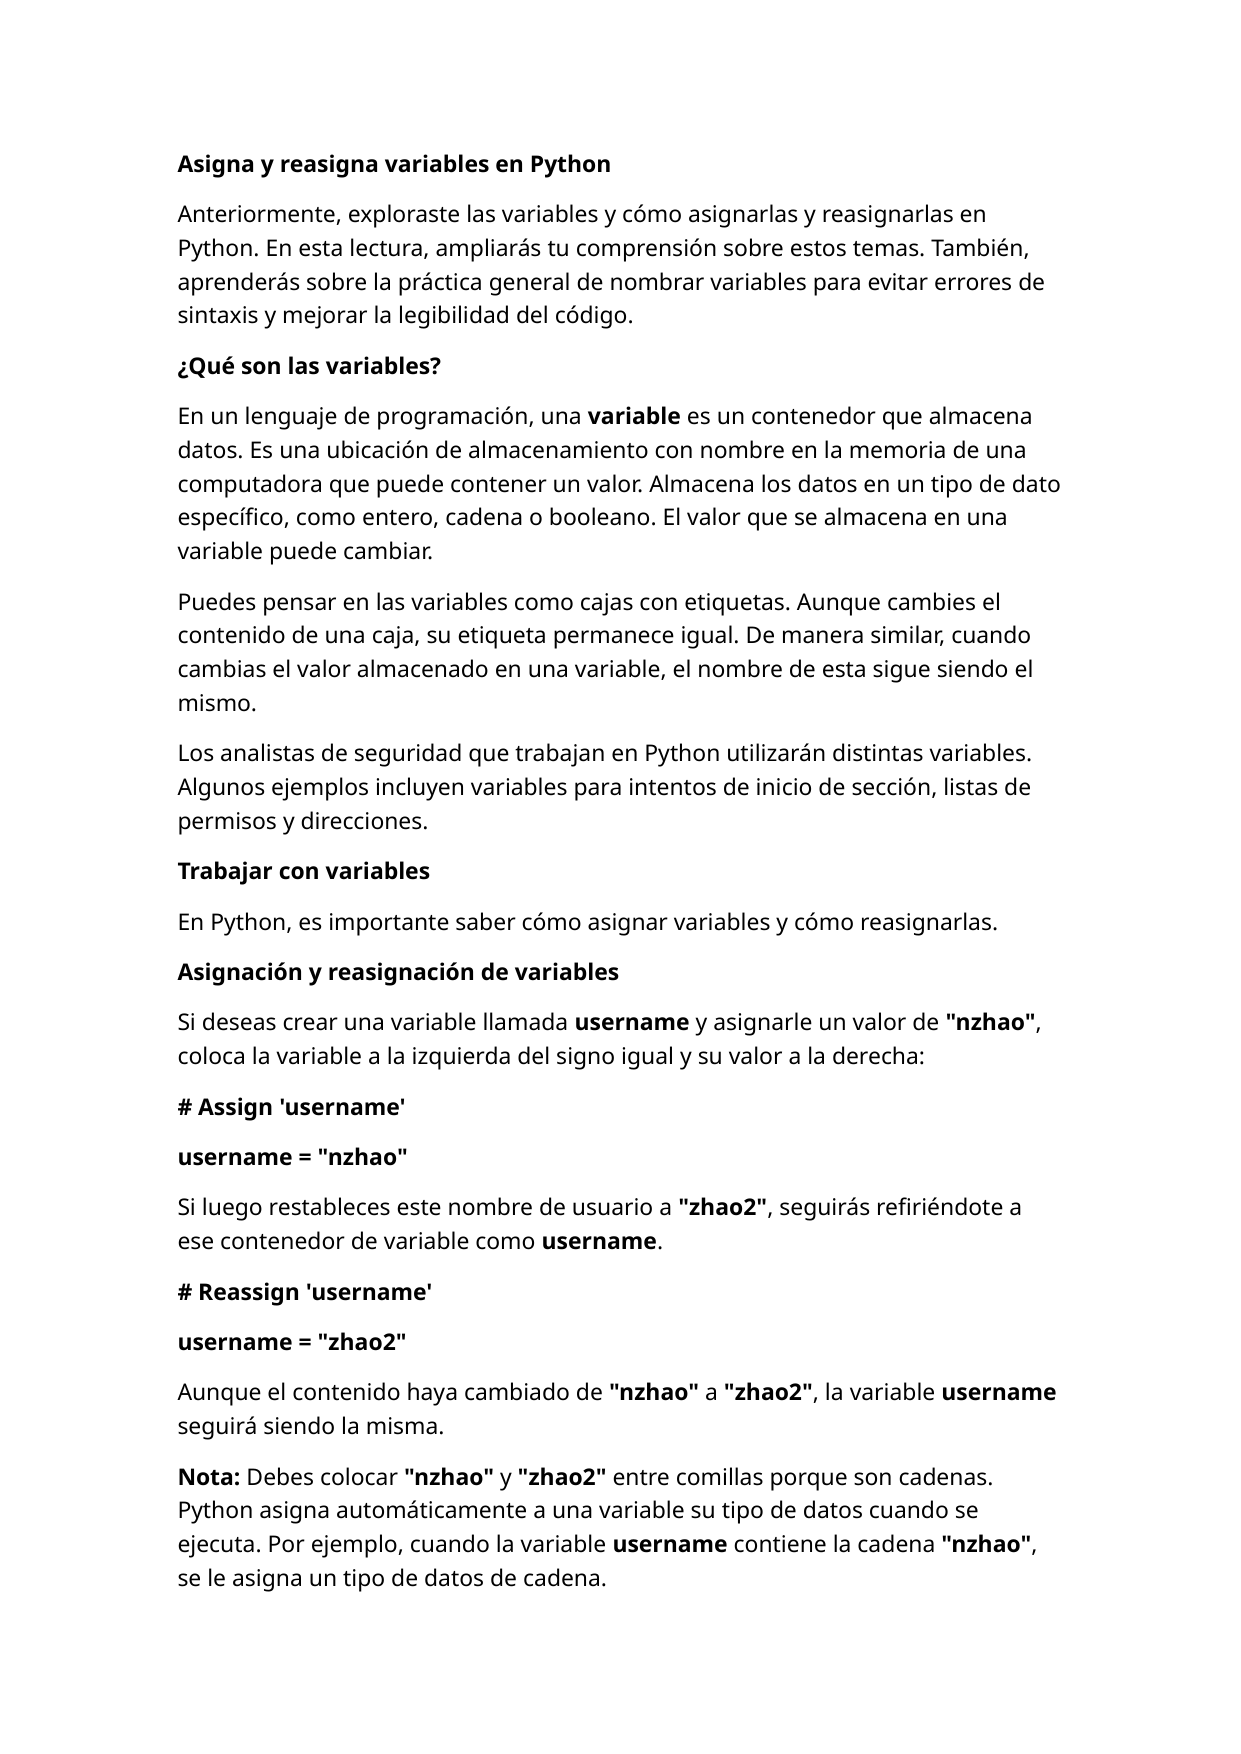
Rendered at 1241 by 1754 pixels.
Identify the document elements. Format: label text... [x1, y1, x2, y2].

text username = "nzhao" [177, 1141, 1063, 1172]
text Asigna y reasigna variables en Python [177, 148, 1063, 179]
text Anteriormente, exploraste las variables y cómo asignarlas y reasignarlas en Python. En esta lectura, ampliarás tu comprensión sobre estos temas. También, aprenderás sobre la práctica general de nombrar variables para evitar errores de sintaxis y mejorar la legibilidad del código. [177, 198, 1063, 331]
text Asignación y reasignación de variables [177, 956, 1063, 987]
text # Assign 'username' [177, 1091, 1063, 1122]
text En Python, es importante saber cómo asignar variables y cómo reasignarlas. [177, 906, 1063, 937]
text ¿Qué son las variables? [177, 350, 1063, 381]
text Si luego restableces este nombre de usuario a "zhao2", seguirás refiriéndote a ese contenedor de variable como username. [177, 1191, 1063, 1256]
text username = "zhao2" [177, 1326, 1063, 1357]
text Nota: Debes colocar "nzhao" y "zhao2" entre comillas porque son cadenas. Python asigna automáticamente a una variable su tipo de datos cuando se ejecuta. Por ejemplo, cuando la variable username contiene la cadena "nzhao", se le asigna un tipo de datos de cadena. [177, 1461, 1063, 1593]
text Trabajar con variables [177, 855, 1063, 886]
text # Reassign 'username' [177, 1276, 1063, 1307]
text Los analistas de seguridad que trabajan en Python utilizarán distintas variables. Algunos ejemplos incluyen variables para intentos de inicio de sección, listas de permisos y direcciones. [177, 737, 1063, 836]
text En un lenguaje de programación, una variable es un contenedor que almacena datos. Es una ubicación de almacenamiento con nombre en la memoria de una computadora que puede contener un valor. Almacena los datos en un tipo de dato específico, como entero, cadena o booleano. El valor que se almacena en una variable puede cambiar. [177, 400, 1063, 566]
text Aunque el contenido haya cambiado de "nzhao" a "zhao2", la variable username seguirá siendo la misma. [177, 1376, 1063, 1441]
text Si deseas crear una variable llamada username y asignarle un valor de "nzhao", coloca la variable a la izquierda del signo igual y su valor a la derecha: [177, 1006, 1063, 1071]
text Puedes pensar en las variables como cajas con etiquetas. Aunque cambies el contenido de una caja, su etiqueta permanece igual. De manera similar, cuando cambias el valor almacenado en una variable, el nombre de esta sigue siendo el mismo. [177, 586, 1063, 718]
